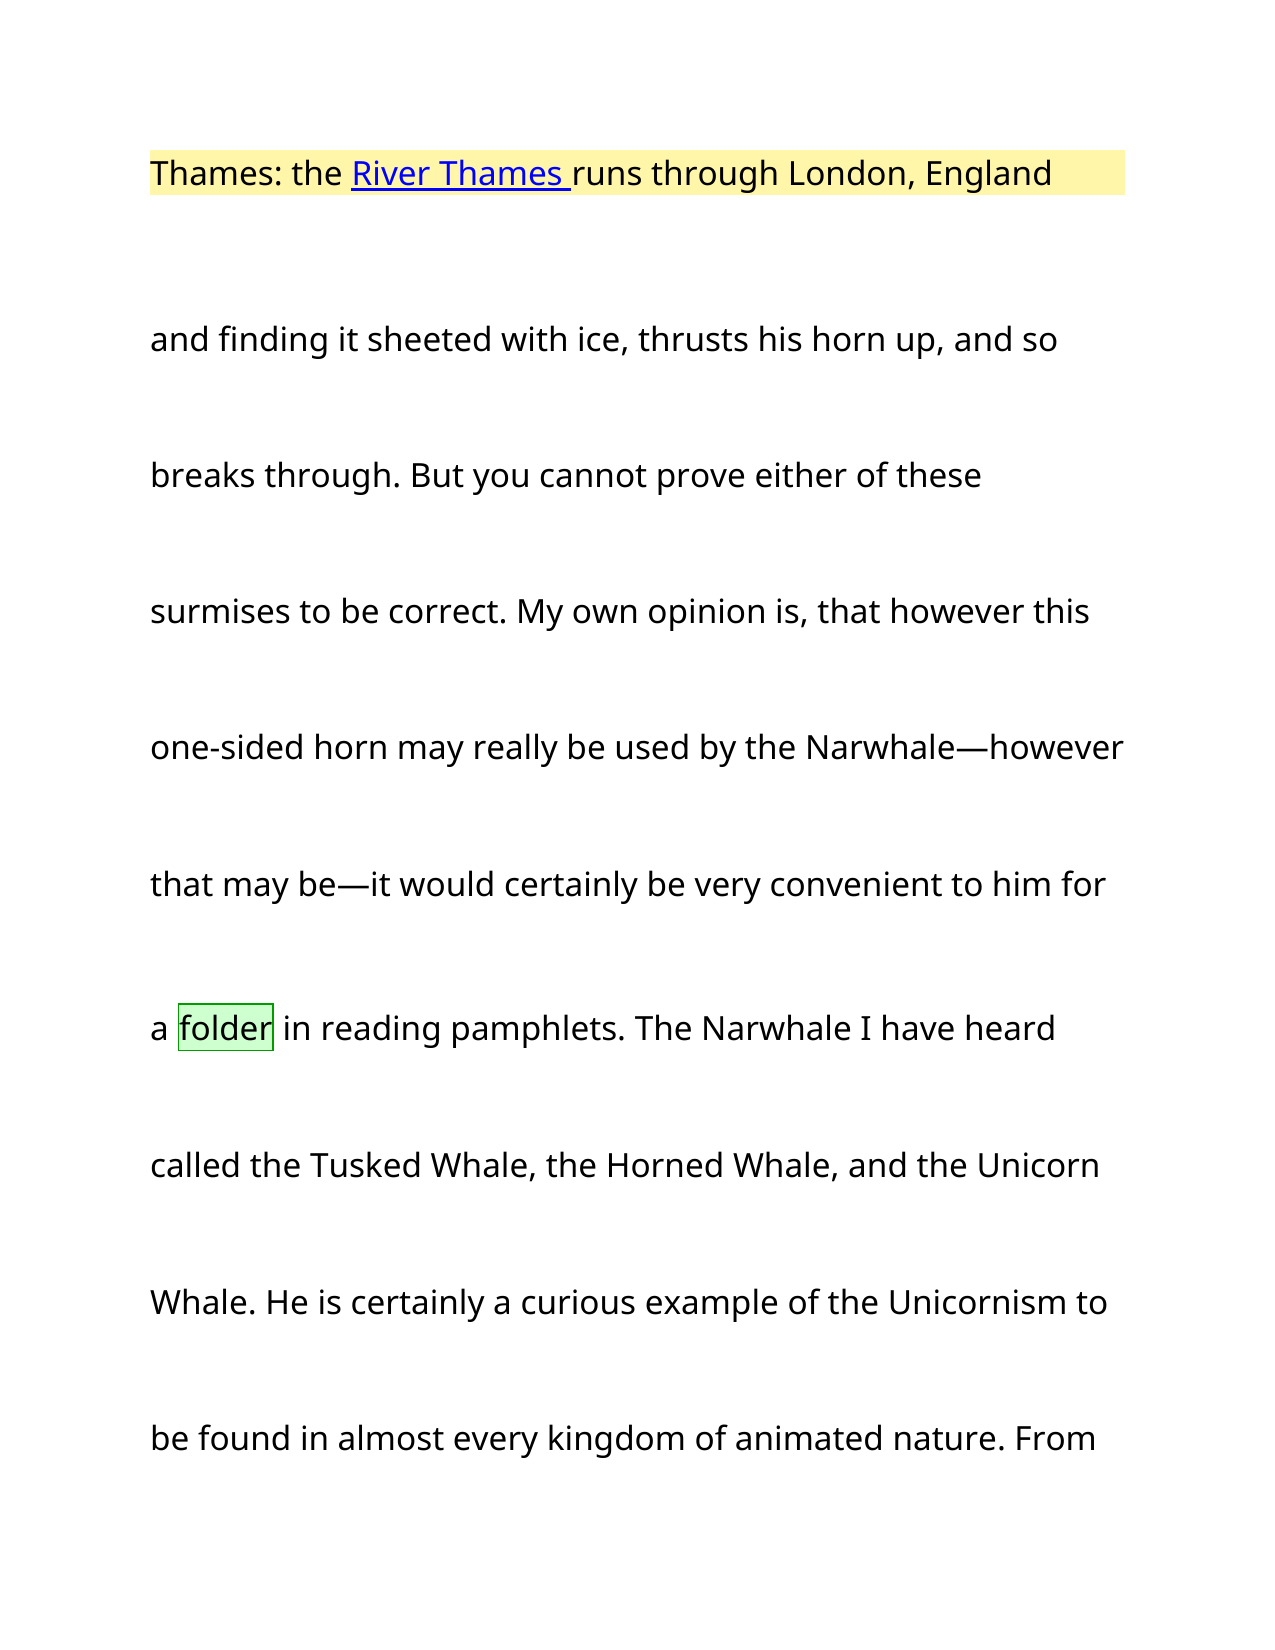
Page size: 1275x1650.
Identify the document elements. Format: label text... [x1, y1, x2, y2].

text Thames: the River Thames runs through London, England [150, 150, 1125, 195]
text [150, 315, 1125, 1460]
